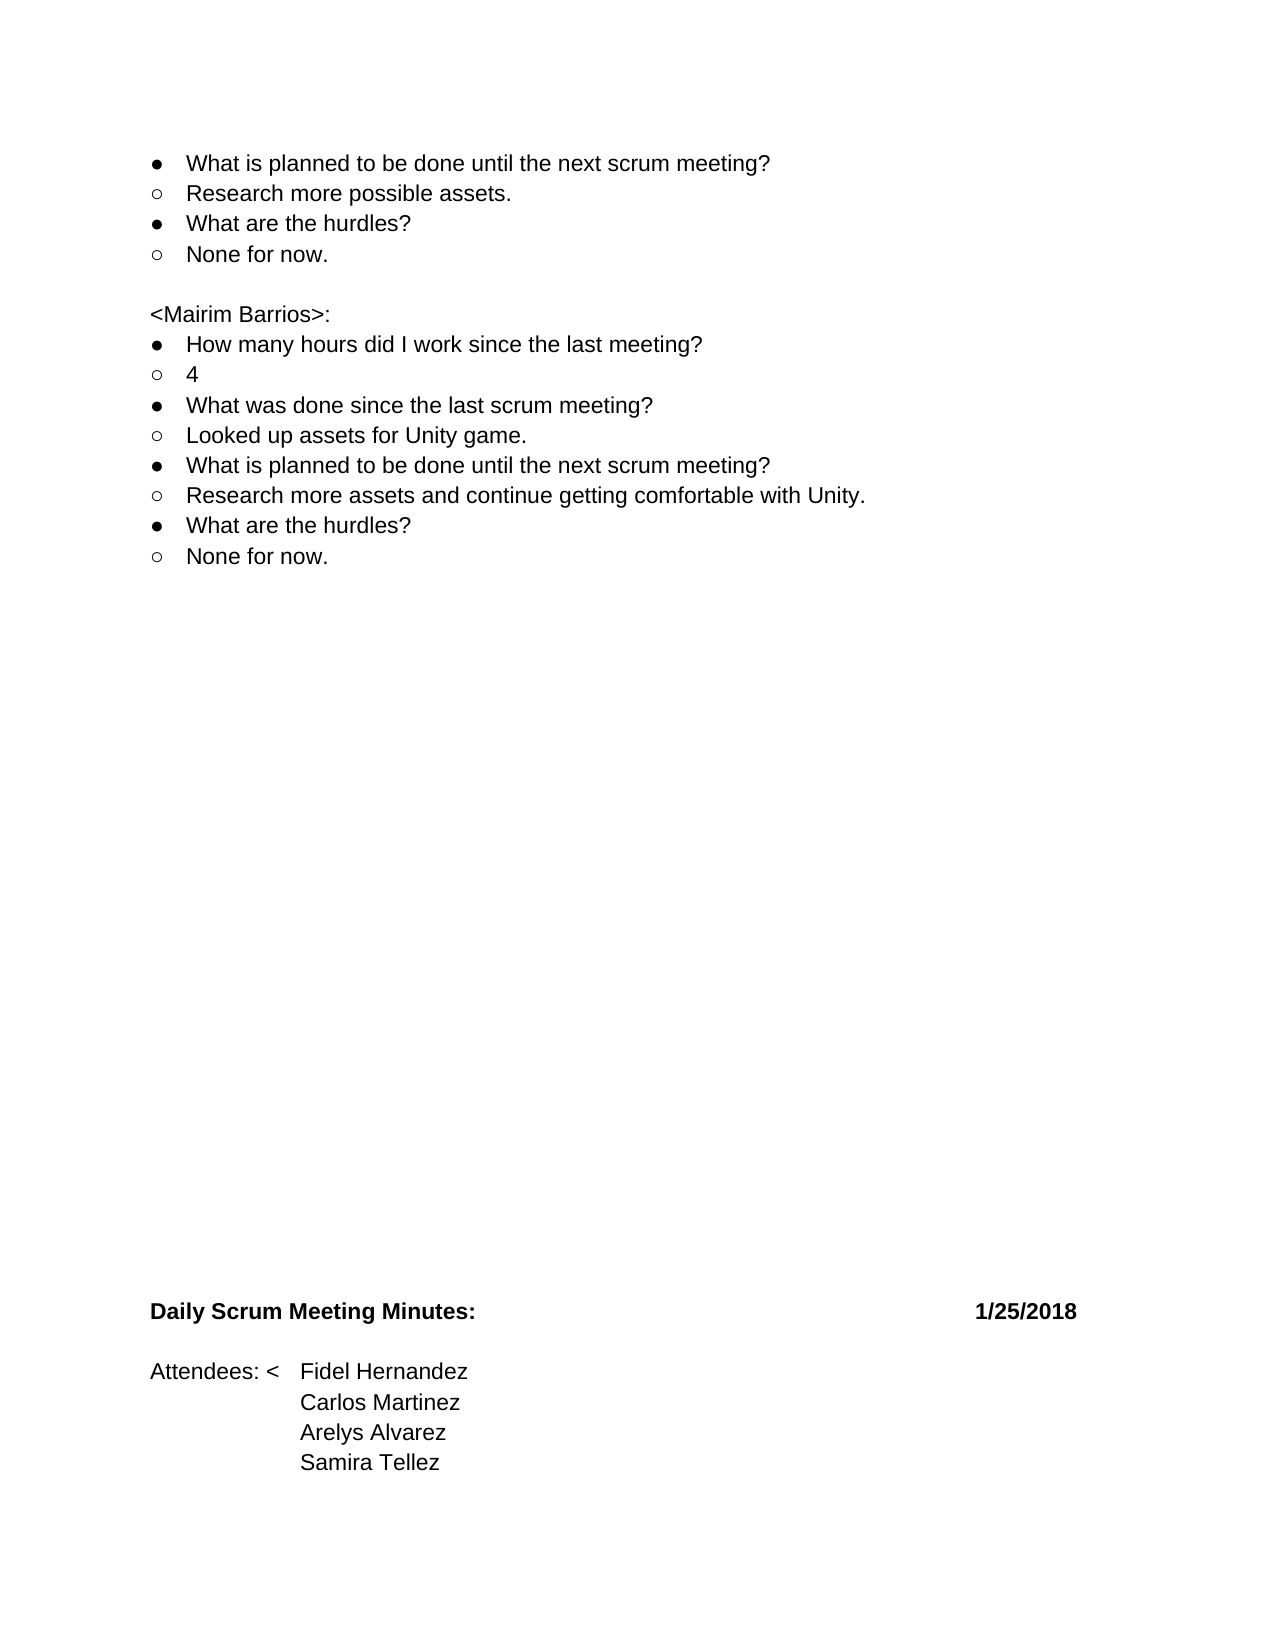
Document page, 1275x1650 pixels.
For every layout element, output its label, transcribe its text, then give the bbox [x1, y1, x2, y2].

text Carlos Martinez [150, 1388, 1125, 1415]
text ● What are the hurdles? [150, 512, 1125, 539]
text Attendees: < Fidel Hernandez [150, 1358, 1125, 1385]
text ● What is planned to be done until the next scrum meeting? [150, 150, 1125, 176]
text <Mairim Barrios>: [150, 301, 1125, 327]
text ○ None for now. [150, 543, 1125, 569]
text ○ Research more assets and continue getting comfortable with Unity. [150, 482, 1125, 509]
text ○ 4 [150, 361, 1125, 388]
text Arelys Alvarez [150, 1419, 1125, 1445]
text ● What was done since the last scrum meeting? [150, 392, 1125, 418]
text Samira Tellez [150, 1449, 1125, 1475]
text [150, 331, 1125, 358]
text ○ Research more possible assets. [150, 180, 1125, 207]
text ● What is planned to be done until the next scrum meeting? [150, 452, 1125, 478]
text ● What are the hurdles? [150, 210, 1125, 237]
text Daily Scrum Meeting Minutes: 1/25/2018 [150, 1298, 1125, 1324]
text ○ Looked up assets for Unity game. [150, 422, 1125, 448]
text ○ None for now. [150, 241, 1125, 267]
